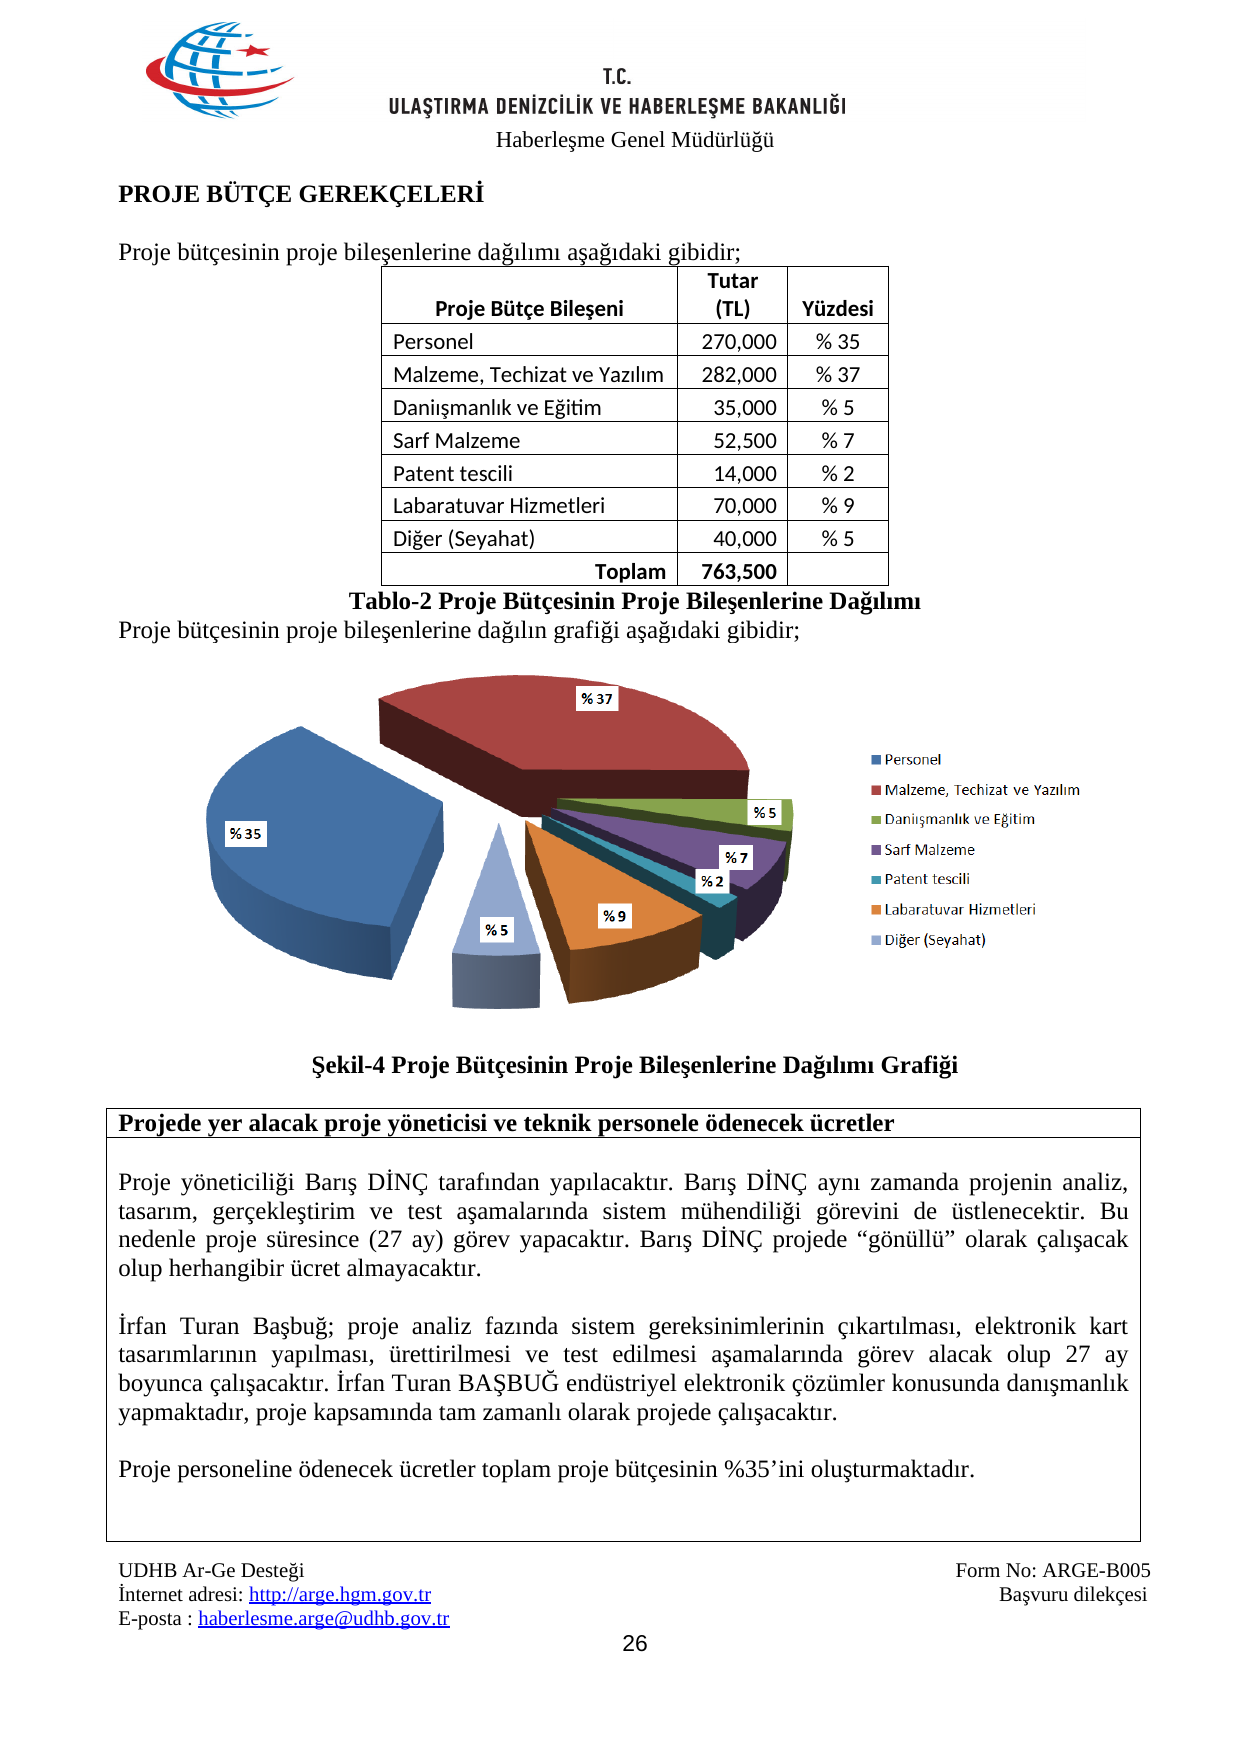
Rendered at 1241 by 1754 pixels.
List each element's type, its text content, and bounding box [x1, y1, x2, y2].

table_header Yüzdesi [788, 267, 888, 323]
table_cell Proje yöneticiliği Barış DİNÇ tarafından yapılacaktır. Barış DİNÇ aynı zamanda projenin analiz, tasarım, gerçekleştirim ve test aşamalarında sistem mühendiliği görevini de üstlenecektir. Bu nedenle proje süresince (27 ay) görev yapacaktır. Barış DİNÇ projede “gönüllü” olarak çalışacak olup herhangibir ücret almayacaktır. İrfan Turan Başbuğ; proje analiz fazında sistem gereksinimlerinin çıkartılması, elektronik kart tasarımlarının yapılması, ürettirilmesi ve test edilmesi aşamalarında görev alacak olup 27 ay boyunca çalışacaktır. İrfan Turan BAŞBUĞ endüstriyel elektronik çözümler konusunda danışmanlık yapmaktadır, proje kapsamında tam zamanlı olarak projede çalışacaktır. Proje personeline ödenecek ücretler toplam proje bütçesinin %35’ini oluşturmaktadır. [107, 1138, 1140, 1541]
table_header Tutar (TL) [678, 267, 787, 323]
table_cell [788, 553, 888, 585]
table_cell Sarf Malzeme [382, 422, 677, 454]
table_header Proje Bütçe Bileşeni [382, 267, 677, 323]
table_cell % 35 [788, 324, 888, 355]
text Proje bütçesinin proje bileşenlerine dağılın grafiği aşağıdaki gibidir; [118, 615, 1152, 644]
picture [142, 18, 1086, 122]
table_cell 282,000 [678, 356, 787, 388]
table_cell 14,000 [678, 455, 787, 487]
text Proje bütçesinin proje bileşenlerine dağılımı aşağıdaki gibidir; [118, 237, 1152, 266]
table_cell 270,000 [678, 324, 787, 355]
picture [179, 643, 1090, 1050]
table_cell 40,000 [678, 521, 787, 552]
table_cell Daniışmanlık ve Eğitim [382, 389, 677, 421]
table_cell % 5 [788, 521, 888, 552]
table_cell Malzeme, Techizat ve Yazılım [382, 356, 677, 388]
table_header Projede yer alacak proje yöneticisi ve teknik personele ödenecek ücretler [107, 1109, 1140, 1137]
table_cell Labaratuvar Hizmetleri [382, 488, 677, 519]
text Tablo-2 Proje Bütçesinin Proje Bileşenlerine Dağılımı [118, 586, 1152, 615]
table_cell % 7 [788, 422, 888, 454]
table_cell % 2 [788, 455, 888, 487]
table_cell % 9 [788, 488, 888, 519]
table_cell % 37 [788, 356, 888, 388]
text Şekil-4 Proje Bütçesinin Proje Bileşenlerine Dağılımı Grafiği [118, 1050, 1152, 1079]
table_cell 70,000 [678, 488, 787, 519]
table_cell 35,000 [678, 389, 787, 421]
table_cell Patent tescili [382, 455, 677, 487]
table_cell Toplam [382, 553, 677, 585]
table_cell 52,500 [678, 422, 787, 454]
table_cell 763,500 [678, 553, 787, 585]
table_cell Diğer (Seyahat) [382, 521, 677, 552]
table_cell Personel [382, 324, 677, 355]
table_cell % 5 [788, 389, 888, 421]
text PROJE BÜTÇE GEREKÇELERİ [118, 179, 1152, 208]
